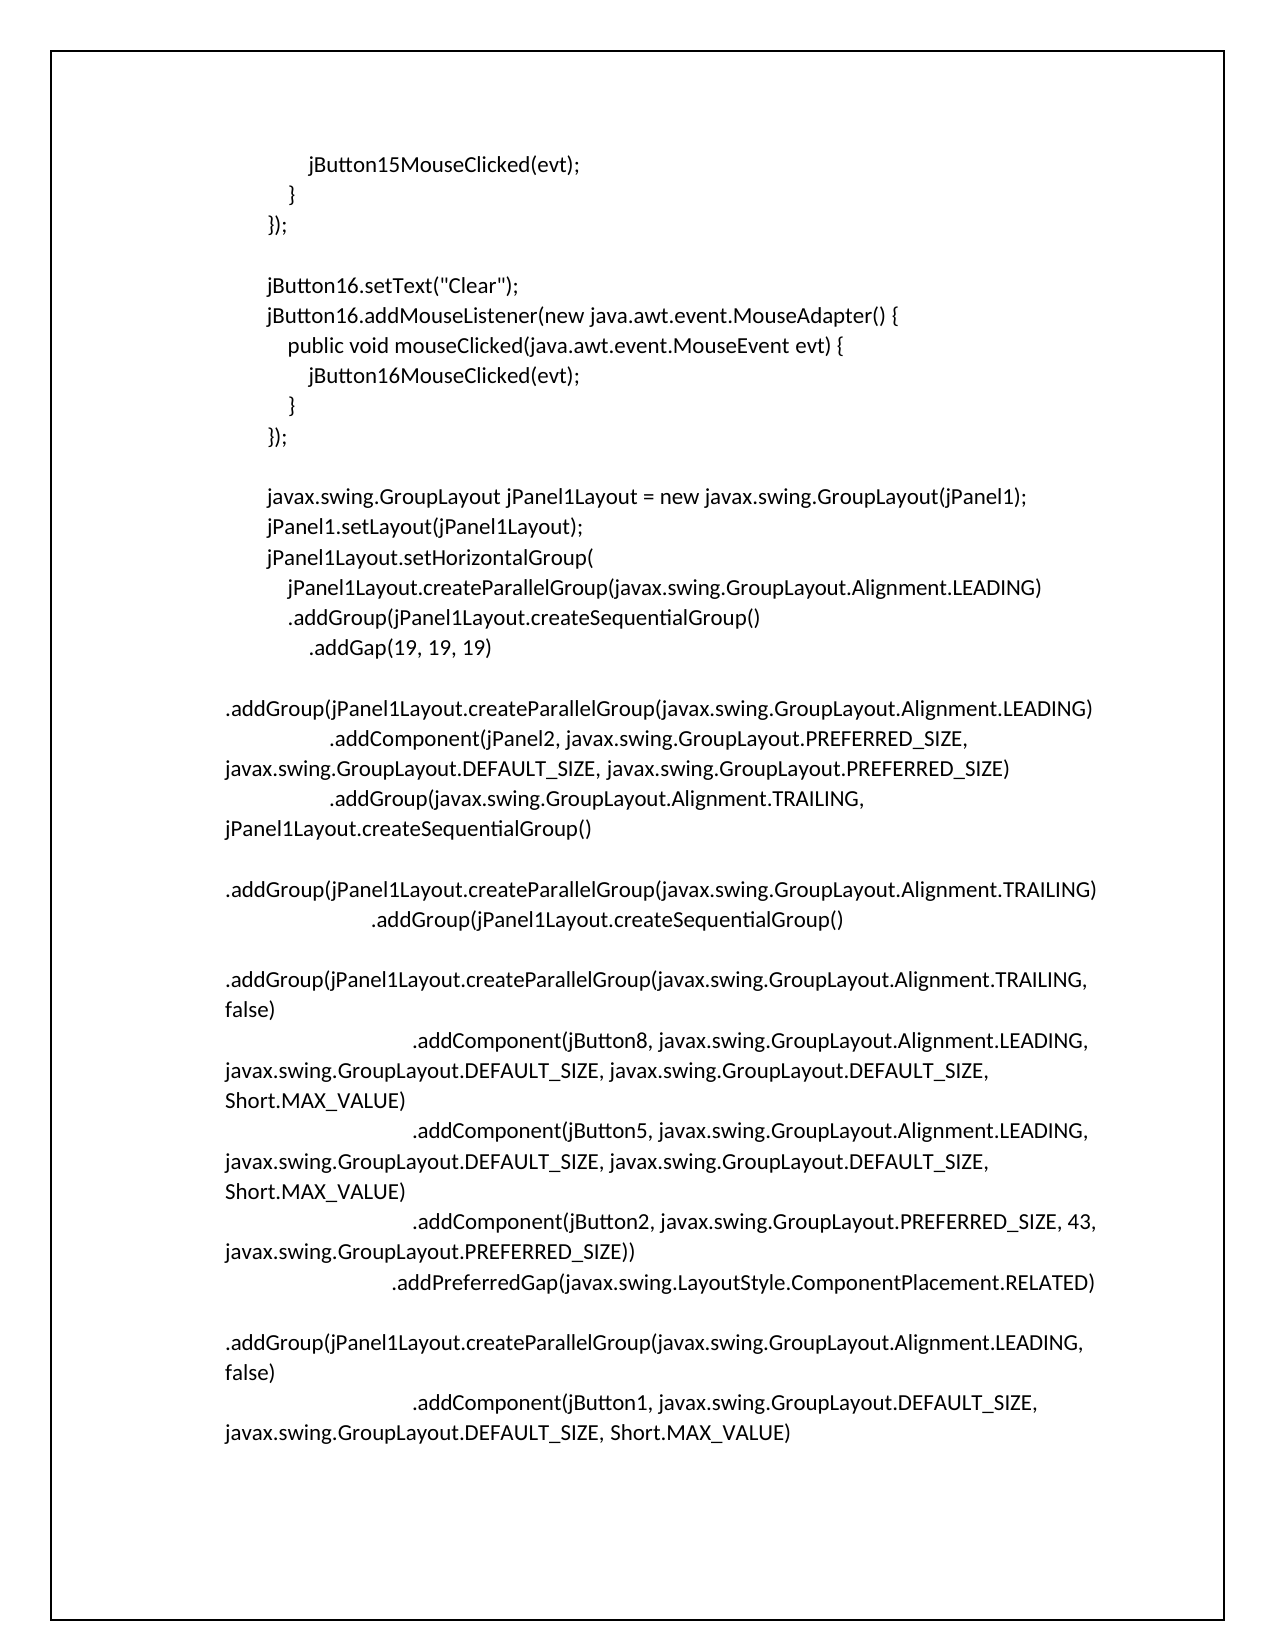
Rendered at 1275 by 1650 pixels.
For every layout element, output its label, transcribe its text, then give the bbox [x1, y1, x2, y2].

text }); [121, 422, 287, 450]
text .addPreferredGap(javax.swing.LayoutStyle.ComponentPlacement.RELATED) [391, 1268, 1135, 1296]
text .addComponent(jButton1, javax.swing.GroupLayout.DEFAULT_SIZE, javax.swing.GroupLayout.DEFAULT_SIZE, Short.MAX_VALUE) [225, 1388, 1089, 1446]
text .addGroup(jPanel1Layout.createParallelGroup(javax.swing.GroupLayout.Alignment.LEADING) [225, 694, 1135, 722]
text .addGap(19, 19, 19) [308, 633, 1135, 661]
text .addGroup(javax.swing.GroupLayout.Alignment.TRAILING, jPanel1Layout.createSequentialGroup() [225, 784, 1089, 842]
text .addGroup(jPanel1Layout.createParallelGroup(javax.swing.GroupLayout.Alignment.TRAILING) [225, 875, 1135, 903]
text .addComponent(jButton5, javax.swing.GroupLayout.Alignment.LEADING, javax.swing.GroupLayout.DEFAULT_SIZE, javax.swing.GroupLayout.DEFAULT_SIZE, Short.MAX_VALUE) [225, 1117, 1135, 1205]
text } [121, 180, 295, 208]
text .addComponent(jPanel2, javax.swing.GroupLayout.PREFERRED_SIZE, javax.swing.GroupLayout.DEFAULT_SIZE, javax.swing.GroupLayout.PREFERRED_SIZE) [225, 724, 1089, 782]
text }); [121, 211, 287, 238]
text jButton16.setText("Clear"); [267, 271, 1135, 299]
text jPanel1Layout.setHorizontalGroup( jPanel1Layout.createParallelGroup(javax.swing.GroupLayout.Alignment.LEADING) [267, 543, 1089, 601]
text .addGroup(jPanel1Layout.createSequentialGroup() [368, 905, 846, 933]
text .addComponent(jButton8, javax.swing.GroupLayout.Alignment.LEADING, javax.swing.GroupLayout.DEFAULT_SIZE, javax.swing.GroupLayout.DEFAULT_SIZE, Short.MAX_VALUE) [225, 1026, 1135, 1114]
text jButton15MouseClicked(evt); [308, 150, 1135, 178]
text javax.swing.GroupLayout jPanel1Layout = new javax.swing.GroupLayout(jPanel1); jPanel1.setLayout(jPanel1Layout); [267, 482, 1089, 540]
text jButton16.addMouseListener(new java.awt.event.MouseAdapter() { public void mouseClicked(java.awt.event.MouseEvent evt) { [267, 301, 901, 359]
text .addGroup(jPanel1Layout.createParallelGroup(javax.swing.GroupLayout.Alignment.LEADING, false) [225, 1328, 1089, 1386]
text } [121, 392, 295, 420]
text .addGroup(jPanel1Layout.createParallelGroup(javax.swing.GroupLayout.Alignment.TRAILING, false) [225, 965, 1135, 1024]
text .addComponent(jButton2, javax.swing.GroupLayout.PREFERRED_SIZE, 43, javax.swing.GroupLayout.PREFERRED_SIZE)) [225, 1207, 1100, 1265]
text .addGroup(jPanel1Layout.createSequentialGroup() [287, 603, 1135, 631]
text jButton16MouseClicked(evt); [308, 362, 1135, 389]
